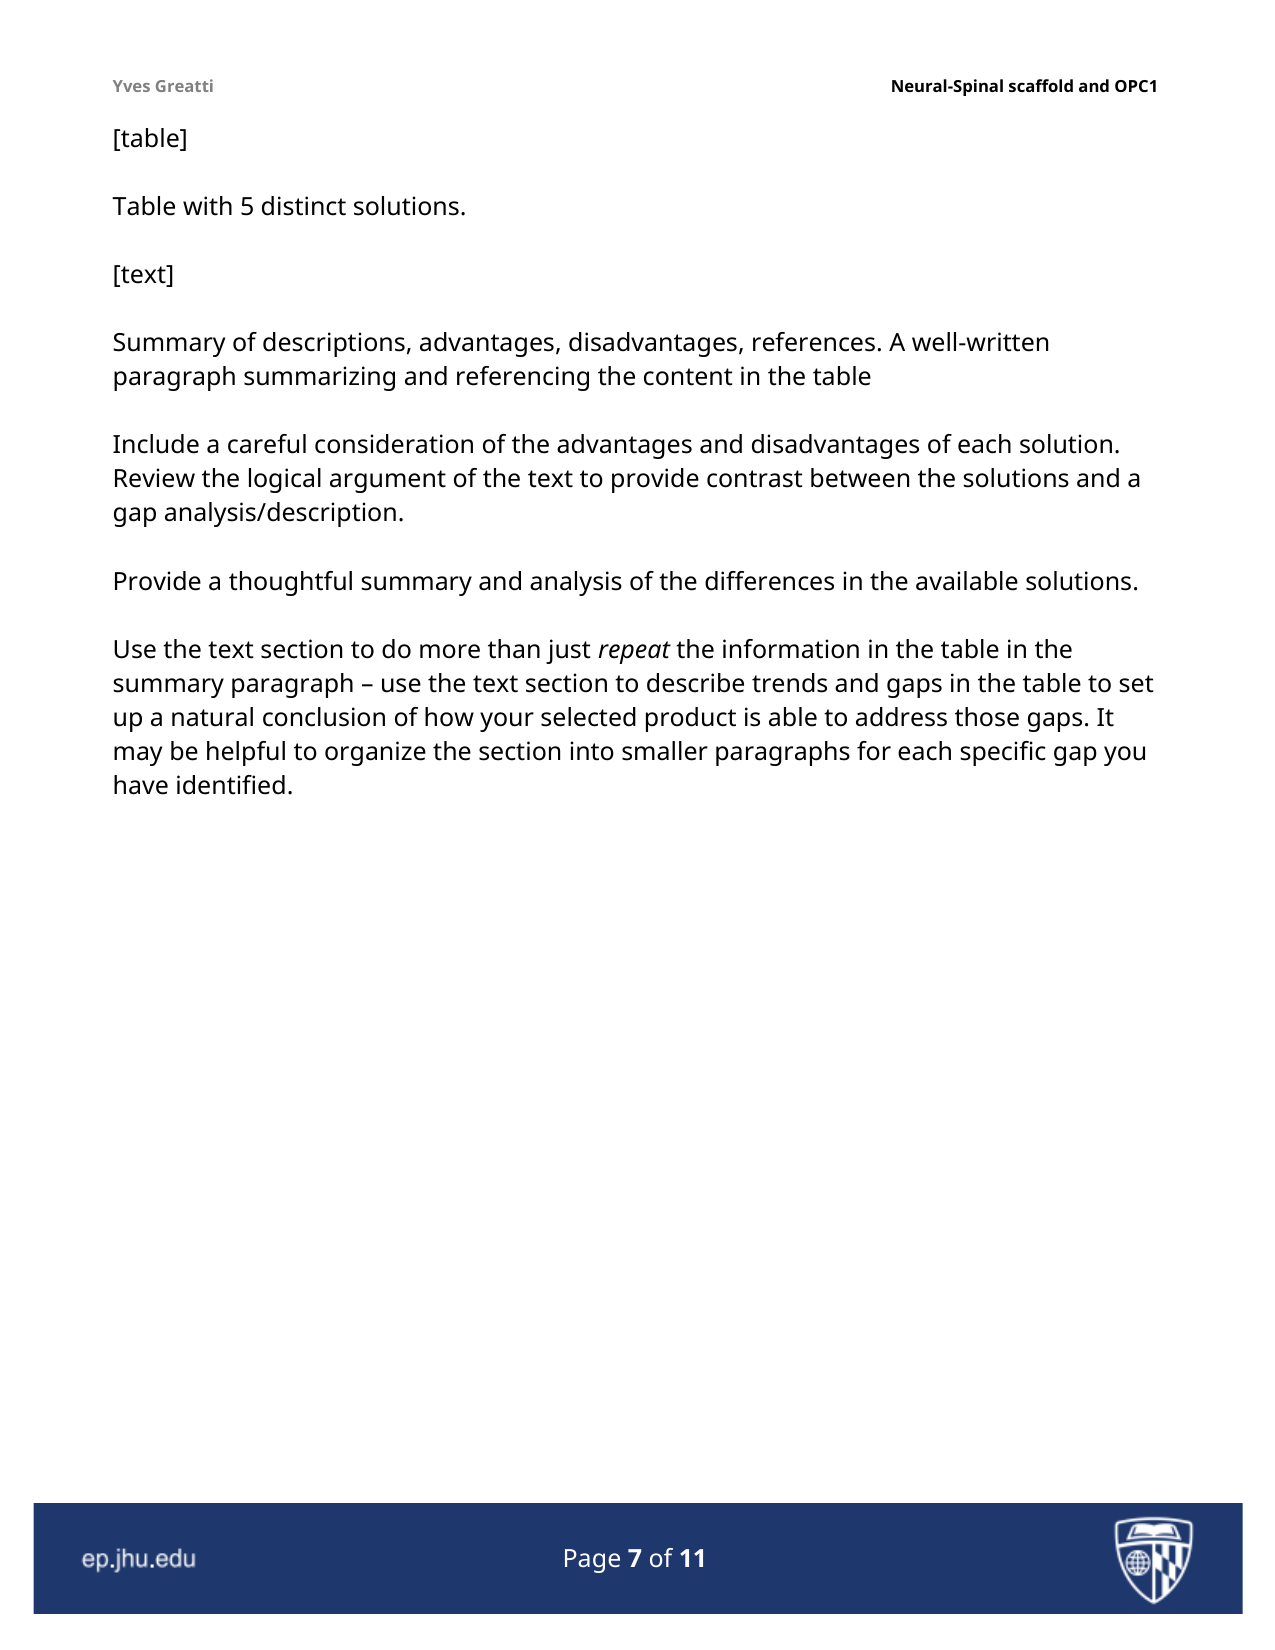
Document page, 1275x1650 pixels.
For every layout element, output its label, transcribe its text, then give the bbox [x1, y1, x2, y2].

text Provide a thoughtful summary and analysis of the differences in the available solutions. [112, 563, 1162, 597]
text Summary of descriptions, advantages, disadvantages, references. A well-written paragraph summarizing and referencing the content in the table [112, 325, 1162, 393]
text Include a careful consideration of the advantages and disadvantages of each solution. Review the logical argument of the text to provide contrast between the solutions and a gap analysis/description. [112, 427, 1162, 529]
text [text] [112, 257, 1162, 291]
text Use the text section to do more than just repeat the information in the table in the summary paragraph – use the text section to describe trends and gaps in the table to set up a natural conclusion of how your selected product is able to address those gaps. It may be helpful to organize the section into smaller paragraphs for each specific gap you have identified. [112, 631, 1162, 802]
text [table] [112, 120, 1162, 154]
text Table with 5 distinct solutions. [112, 188, 1162, 223]
